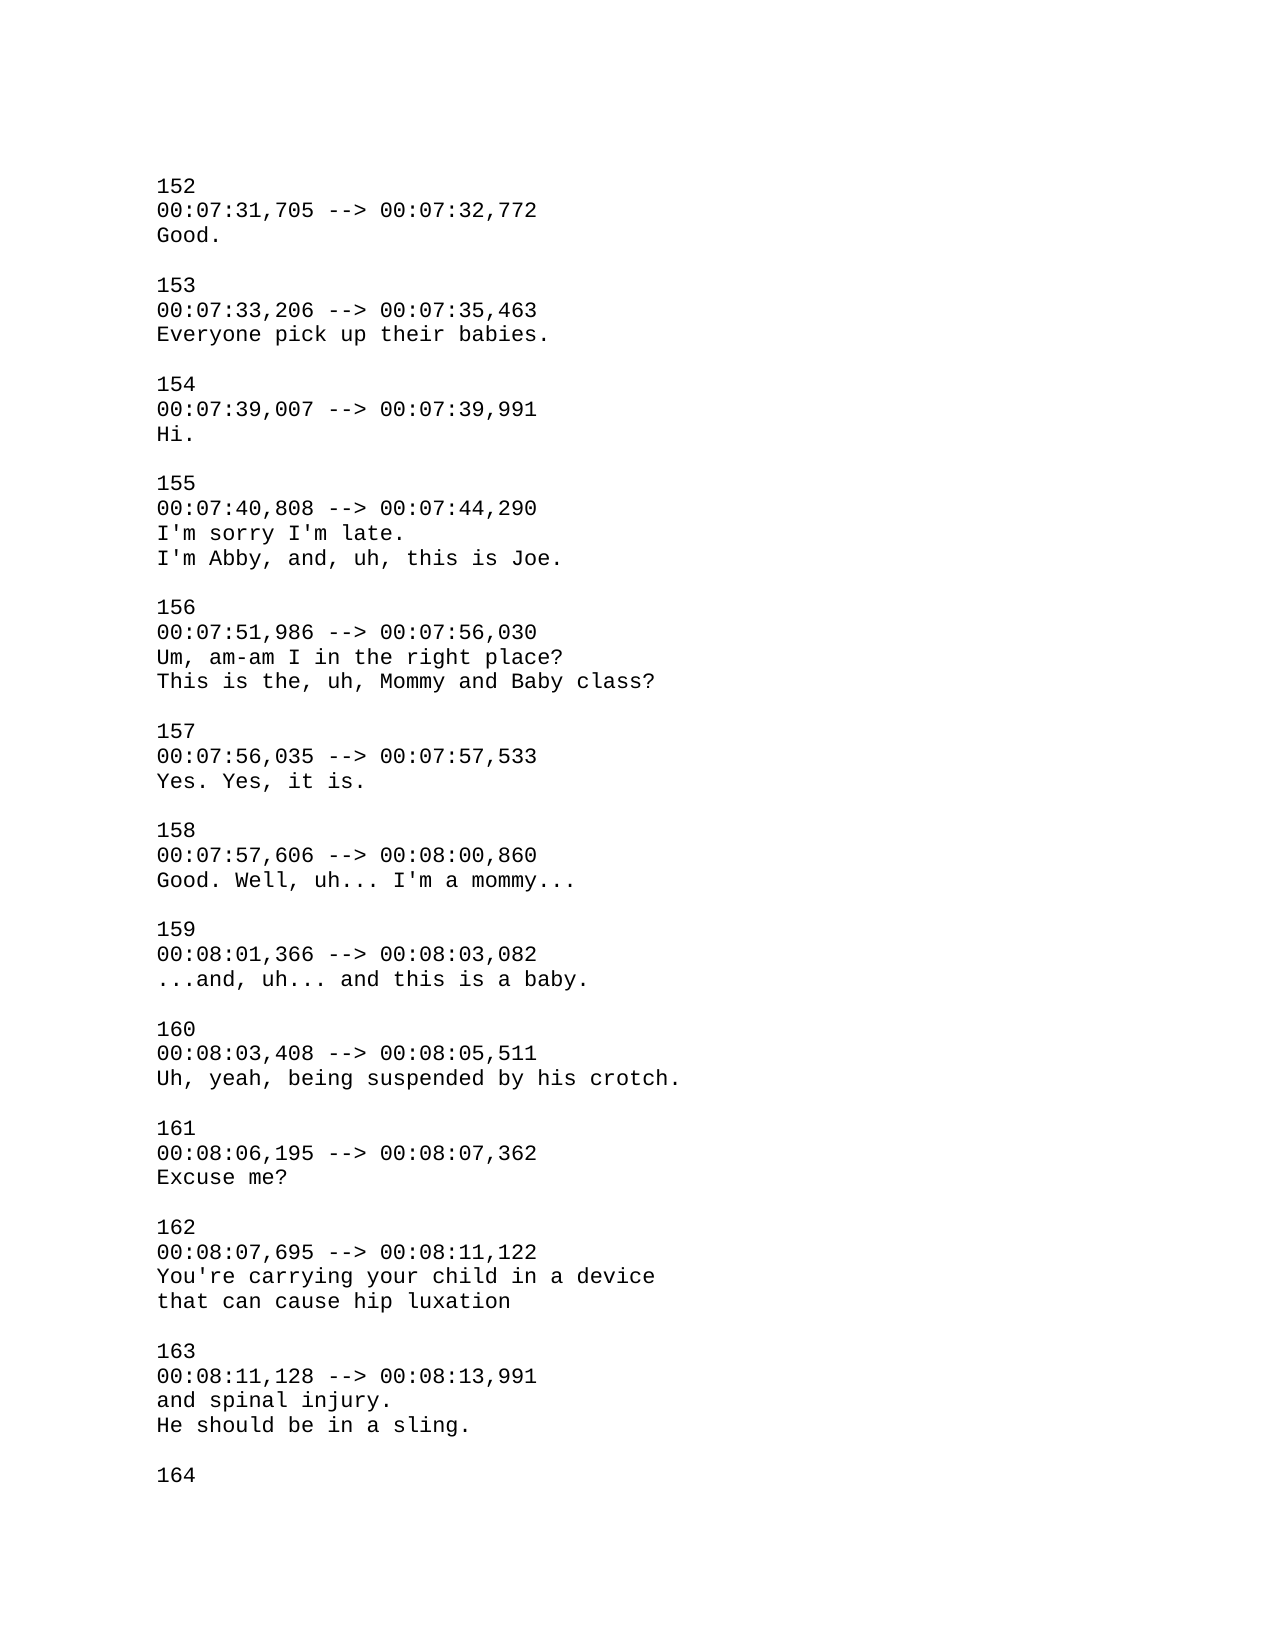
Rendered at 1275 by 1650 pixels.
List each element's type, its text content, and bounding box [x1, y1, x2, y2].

text 00:07:33,206 --> 00:07:35,463 [156, 299, 1118, 323]
text Um, am-am I in the right place? [156, 646, 1118, 671]
text Good. [156, 224, 1118, 249]
text Uh, yeah, being suspended by his crotch. [156, 1067, 1118, 1092]
text 154 [156, 373, 1118, 398]
text 00:07:31,705 --> 00:07:32,772 [156, 199, 1118, 224]
text 00:07:57,606 --> 00:08:00,860 [156, 844, 1118, 869]
text 00:07:39,007 --> 00:07:39,991 [156, 398, 1118, 423]
text 00:07:51,986 --> 00:07:56,030 [156, 621, 1118, 646]
text 00:08:11,128 --> 00:08:13,991 [156, 1365, 1118, 1389]
text 153 [156, 274, 1118, 299]
text He should be in a sling. [156, 1414, 1118, 1439]
text Excuse me? [156, 1166, 1118, 1191]
text 00:08:07,695 --> 00:08:11,122 [156, 1241, 1118, 1266]
text 00:07:56,035 --> 00:07:57,533 [156, 745, 1118, 770]
text 161 [156, 1117, 1118, 1142]
text This is the, uh, Mommy and Baby class? [156, 671, 1118, 695]
text I'm Abby, and, uh, this is Joe. [156, 547, 1118, 571]
text You're carrying your child in a device [156, 1266, 1118, 1290]
text that can cause hip luxation [156, 1290, 1118, 1315]
text Good. Well, uh... I'm a mommy... [156, 869, 1118, 894]
text 00:08:01,366 --> 00:08:03,082 [156, 943, 1118, 968]
text 156 [156, 596, 1118, 621]
text 159 [156, 918, 1118, 943]
text and spinal injury. [156, 1389, 1118, 1414]
text 158 [156, 819, 1118, 844]
text 00:08:06,195 --> 00:08:07,362 [156, 1142, 1118, 1166]
text 155 [156, 472, 1118, 497]
text 157 [156, 720, 1118, 745]
text 00:07:40,808 --> 00:07:44,290 [156, 497, 1118, 522]
text 152 [156, 175, 1118, 199]
text Yes. Yes, it is. [156, 770, 1118, 794]
text Everyone pick up their babies. [156, 323, 1118, 348]
text Hi. [156, 423, 1118, 447]
text 160 [156, 1018, 1118, 1042]
text 00:08:03,408 --> 00:08:05,511 [156, 1042, 1118, 1067]
text 164 [156, 1464, 1118, 1489]
text 163 [156, 1340, 1118, 1365]
text ...and, uh... and this is a baby. [156, 968, 1118, 993]
text 162 [156, 1216, 1118, 1241]
text I'm sorry I'm late. [156, 522, 1118, 547]
